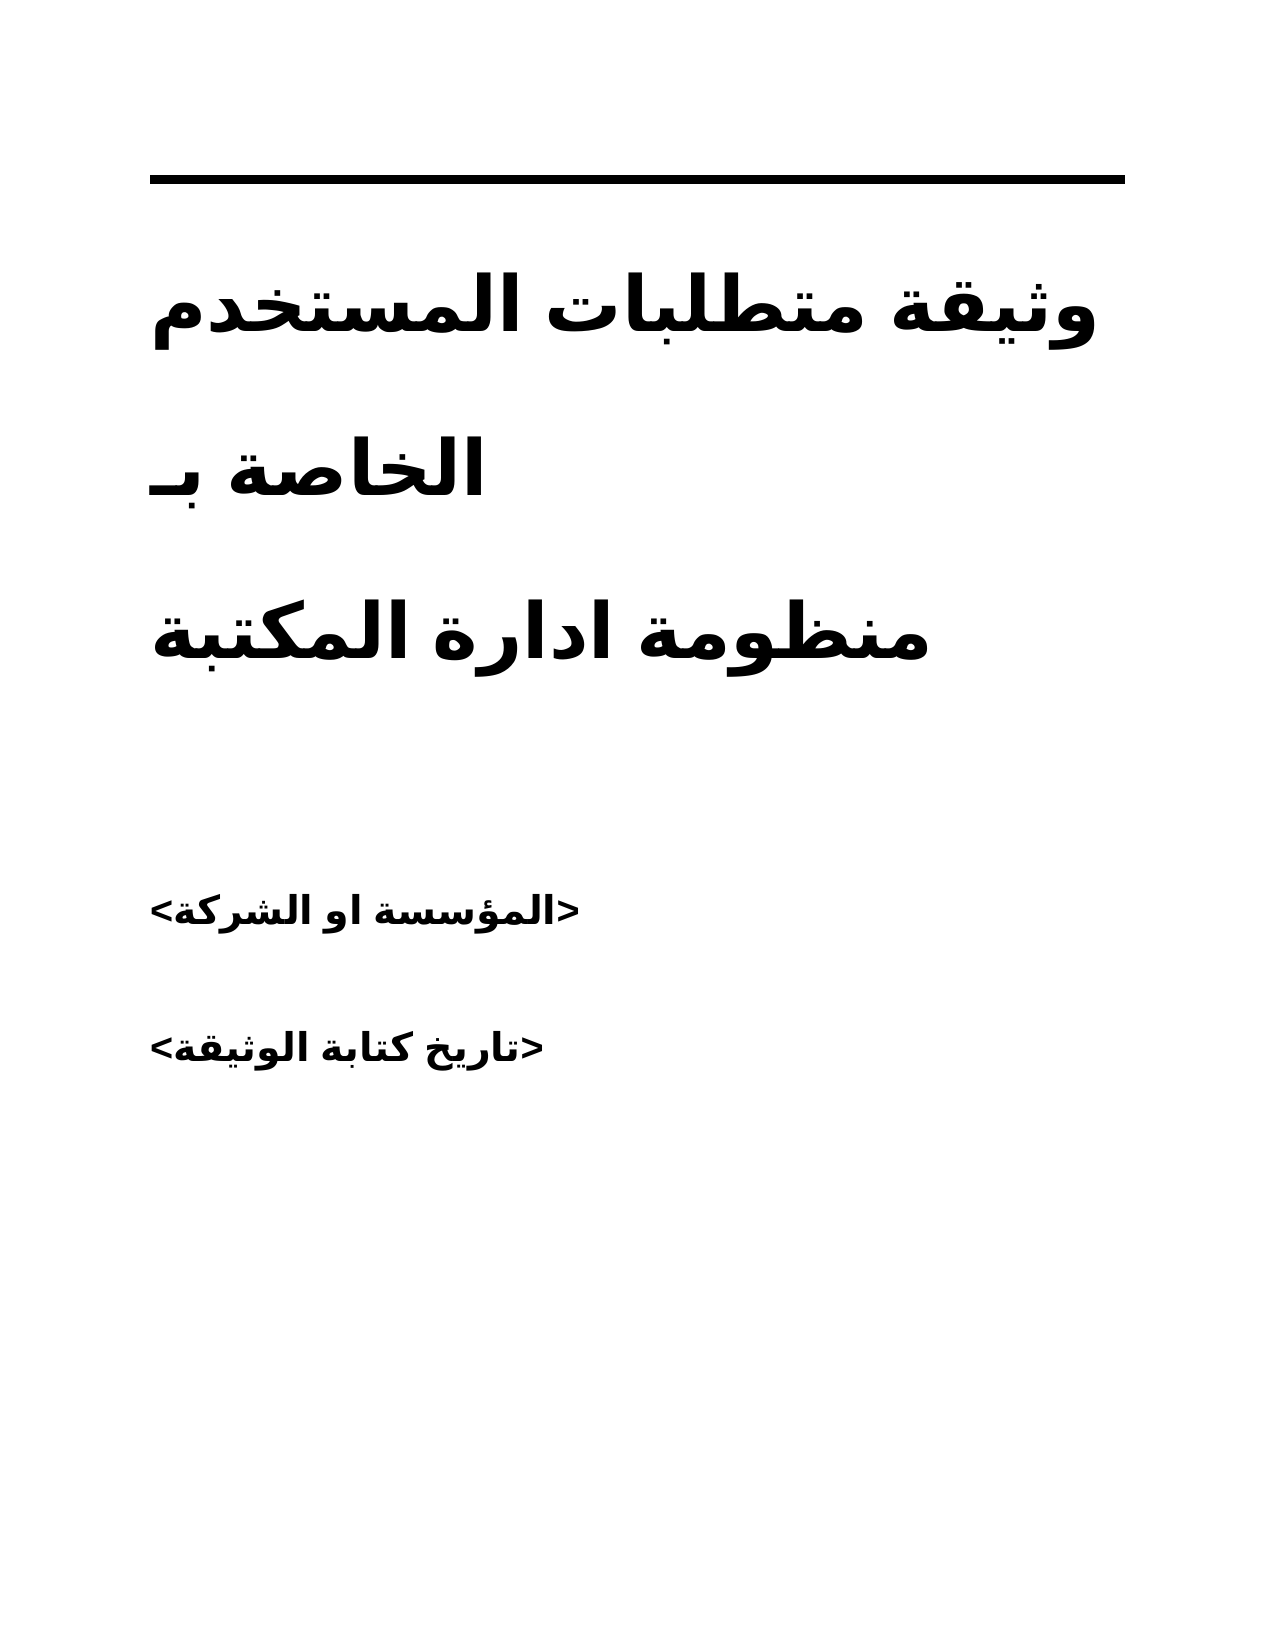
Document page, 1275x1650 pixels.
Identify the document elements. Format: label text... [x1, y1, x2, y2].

title وثيقة متطلبات المستخدم [150, 259, 1125, 348]
title منظومة ادارة المكتبة [150, 587, 1125, 675]
text <المؤسسة او الشركة> [150, 887, 1125, 933]
text <تاريخ كتابة الوثيقة> [150, 1024, 1125, 1070]
title الخاصة بـ [150, 423, 1125, 512]
